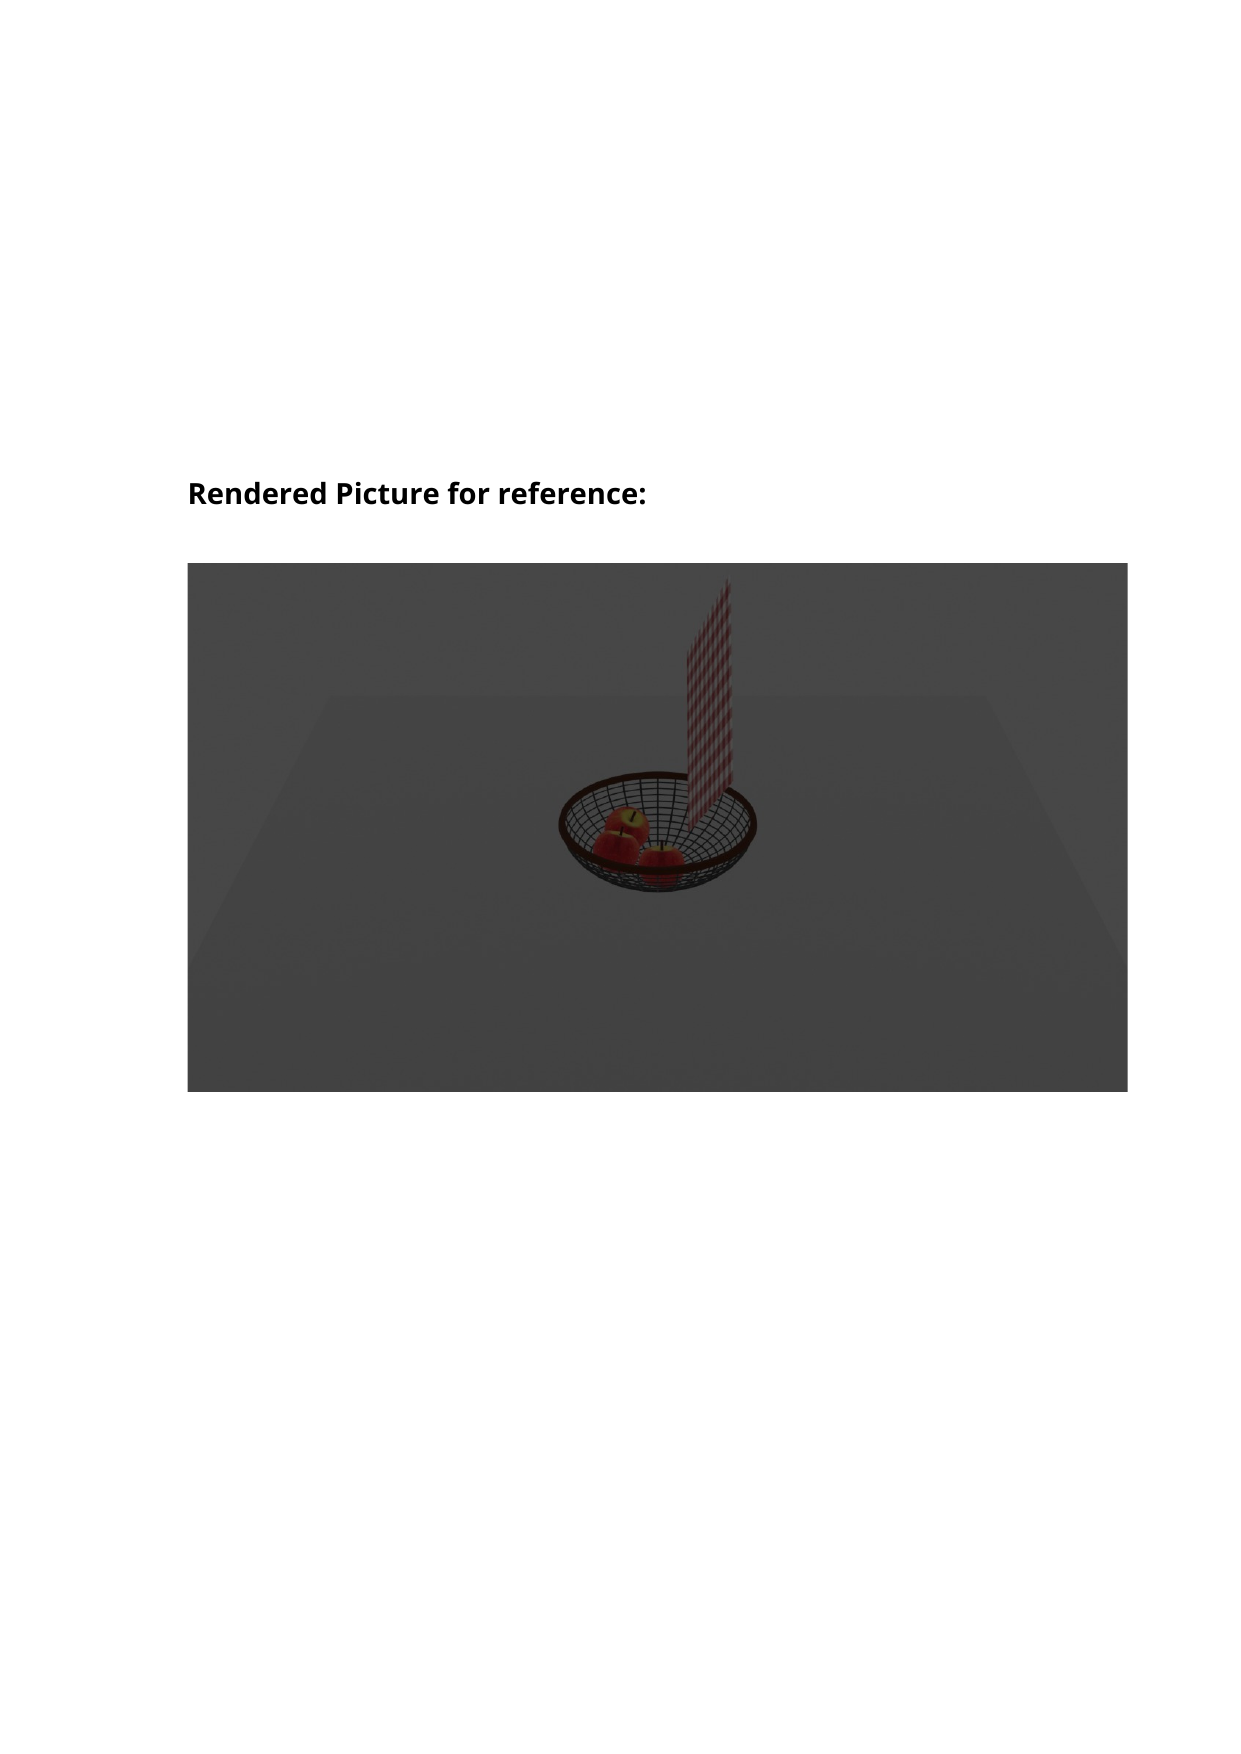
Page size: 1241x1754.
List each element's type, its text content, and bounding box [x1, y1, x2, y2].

text Rendered Picture for reference: [187, 473, 1090, 513]
picture [187, 563, 1128, 1092]
